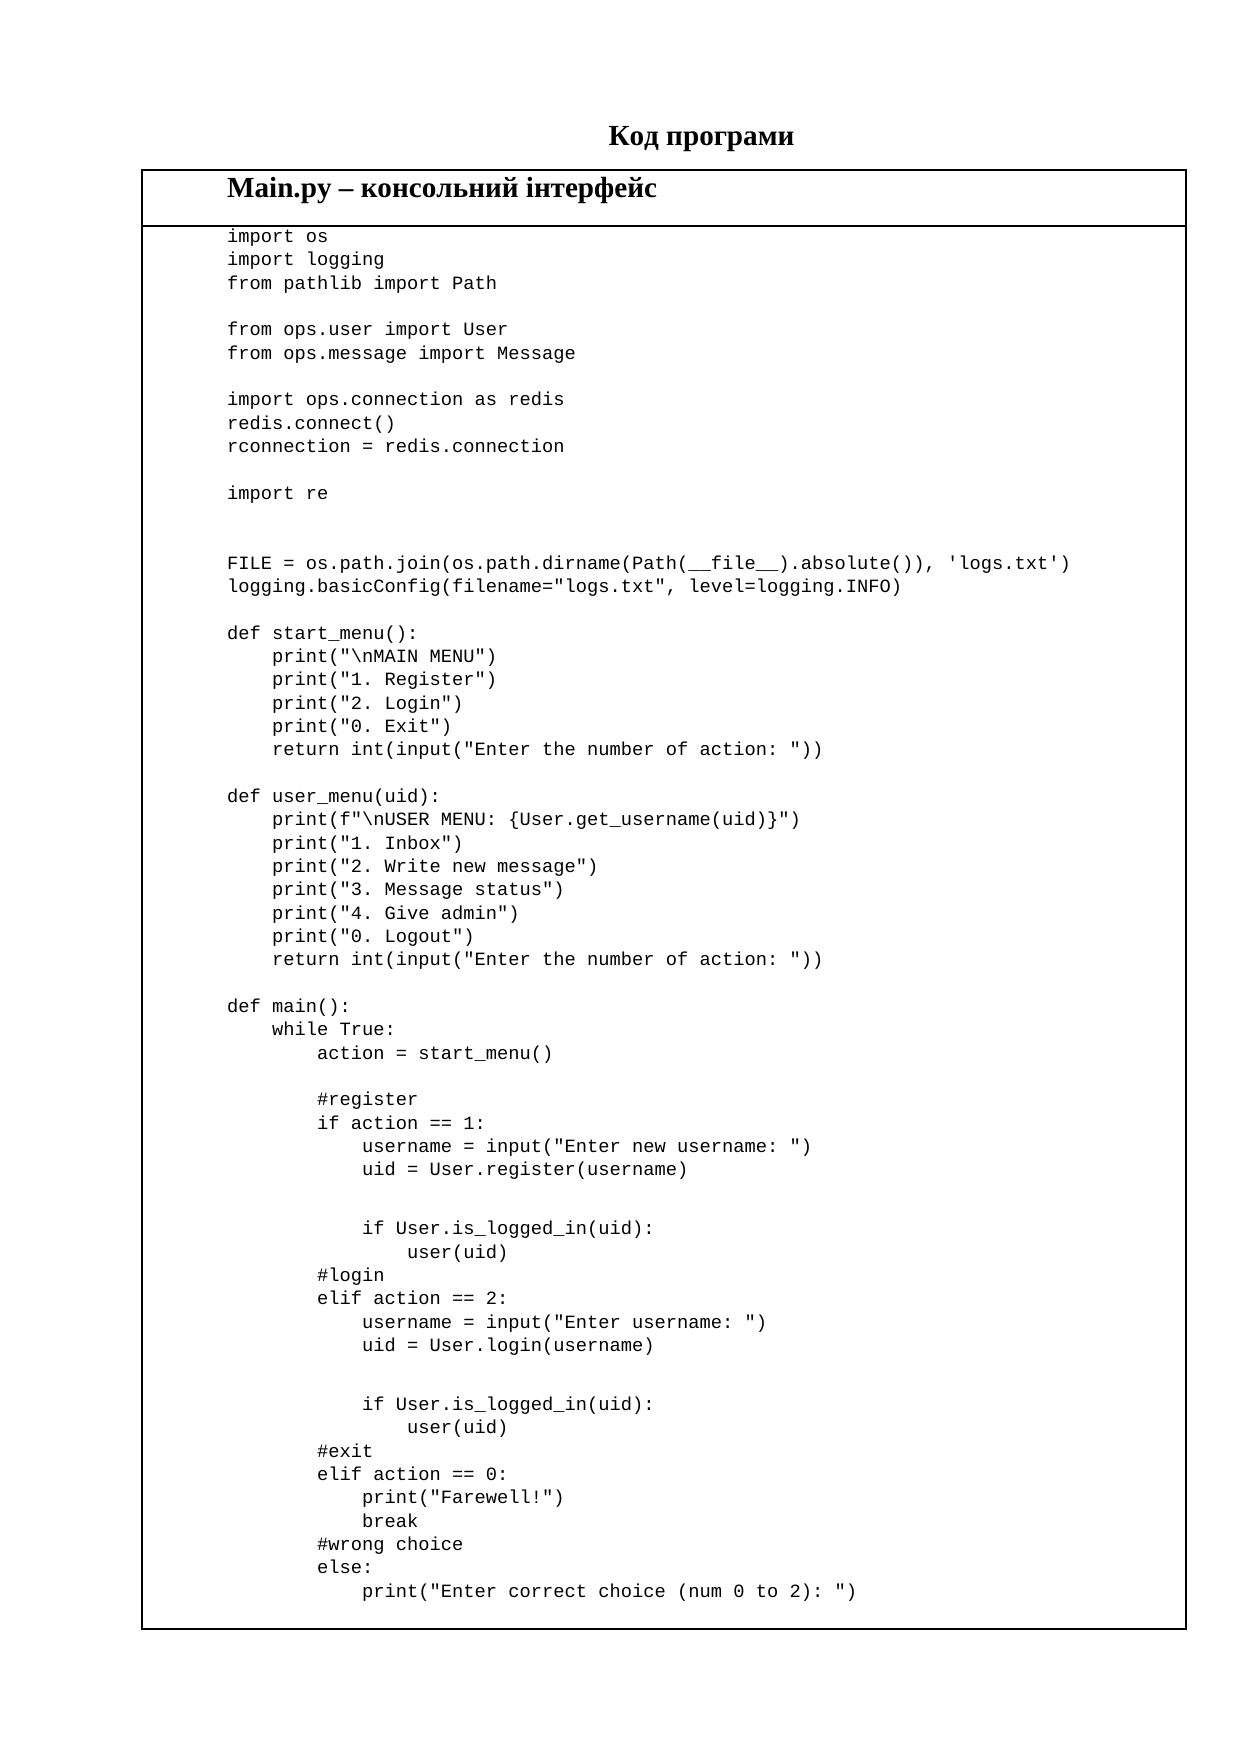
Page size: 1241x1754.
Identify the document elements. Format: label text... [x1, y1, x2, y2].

table_header Main.py – консольний інтерфейс [143, 171, 1185, 225]
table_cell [143, 227, 1185, 1628]
text Код програми [177, 118, 1152, 152]
